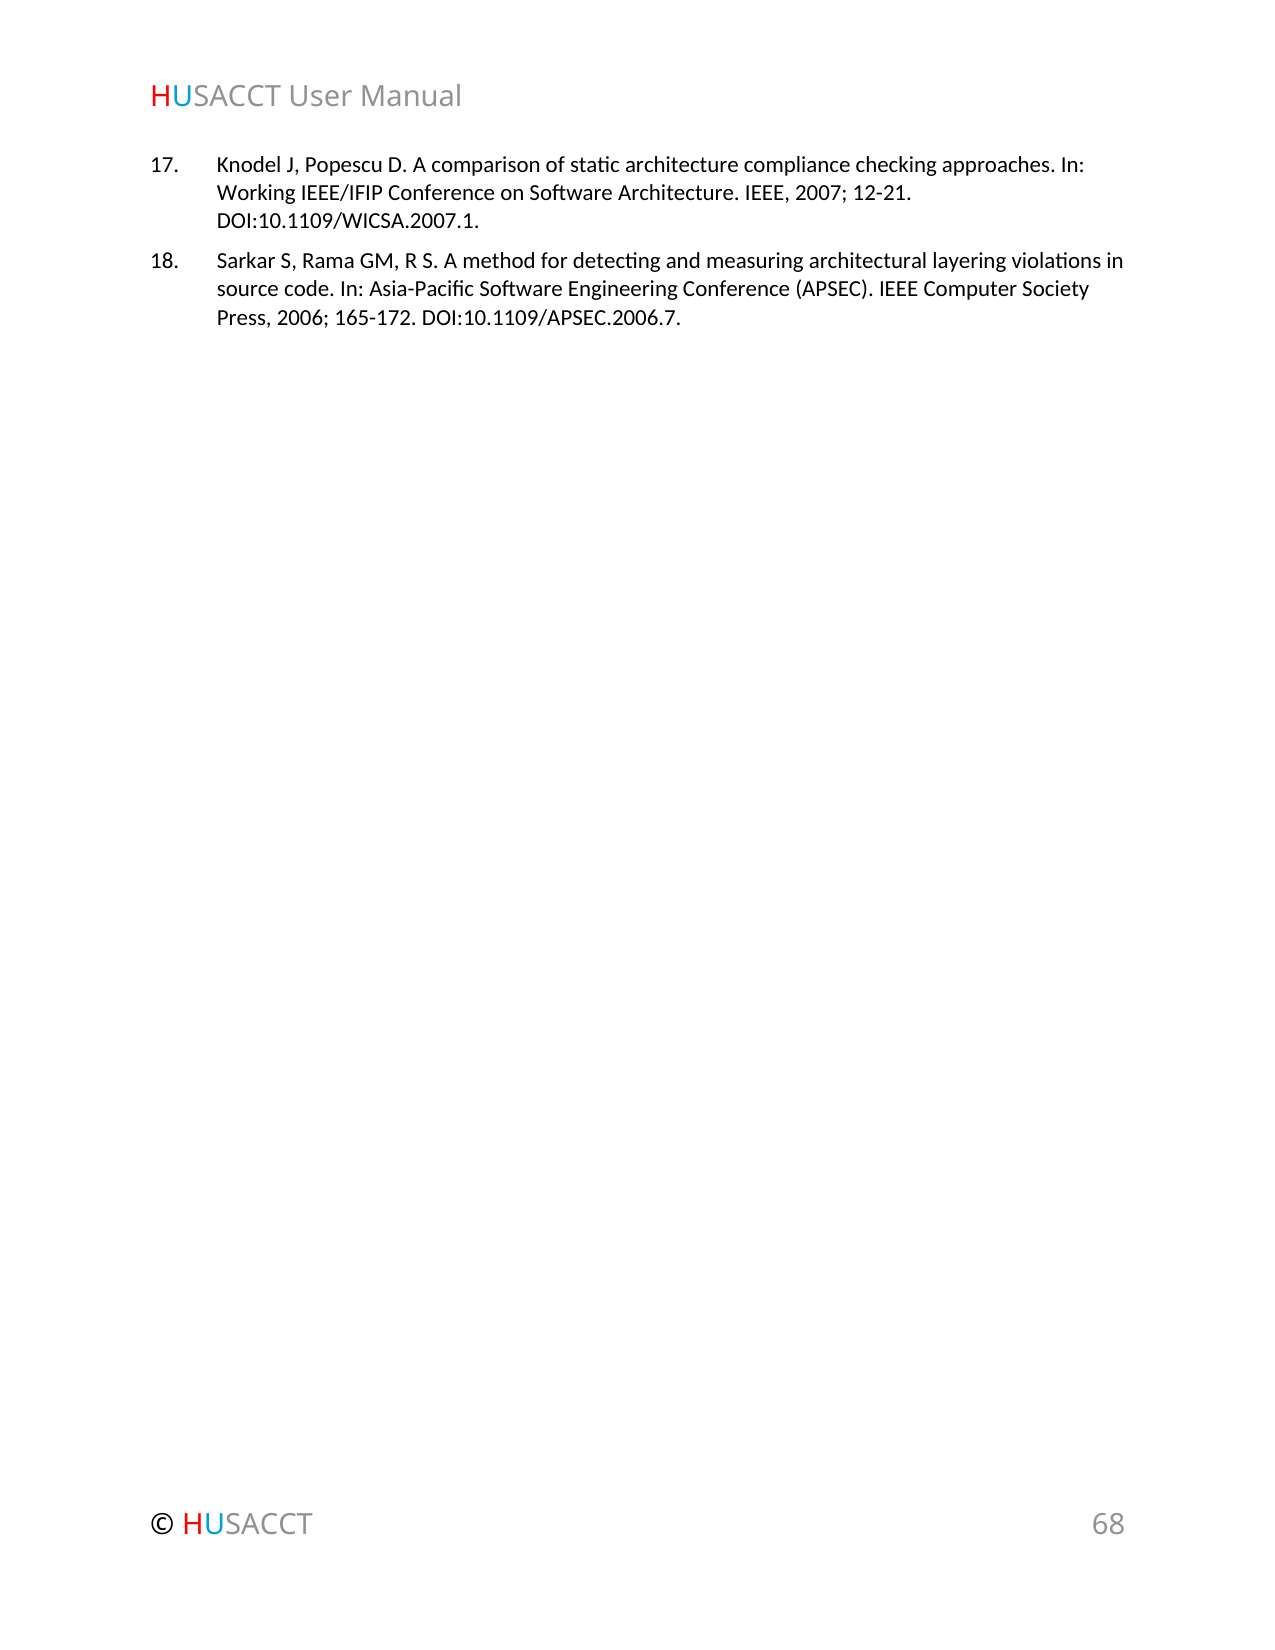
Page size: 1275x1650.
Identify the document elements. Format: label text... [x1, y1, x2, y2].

text 17. Knodel J, Popescu D. A comparison of static architecture compliance checking approaches. In: Working IEEE/IFIP Conference on Software Architecture. IEEE, 2007; 12-21. DOI:10.1109/WICSA.2007.1. [150, 150, 1125, 234]
text 18. Sarkar S, Rama GM, R S. A method for detecting and measuring architectural layering violations in source code. In: Asia-Pacific Software Engineering Conference (APSEC). IEEE Computer Society Press, 2006; 165-172. DOI:10.1109/APSEC.2006.7. [150, 247, 1125, 331]
